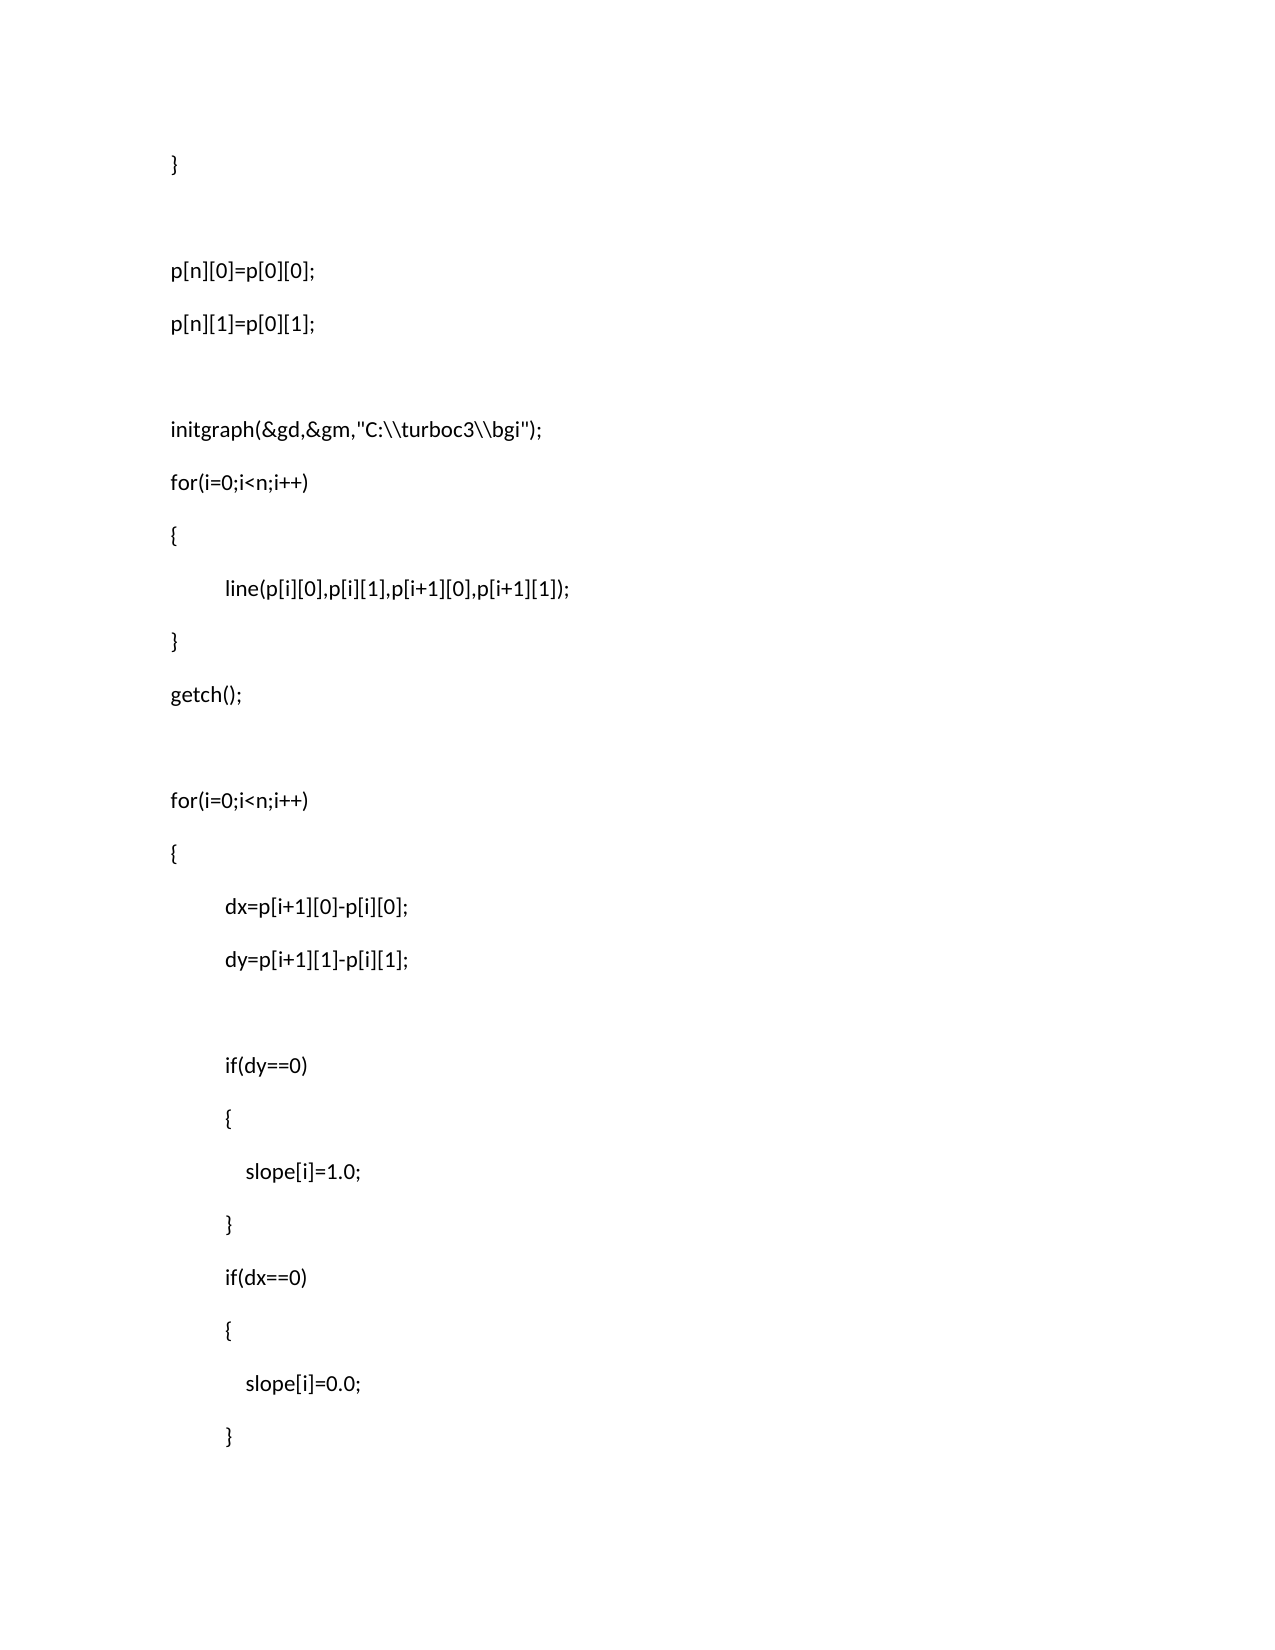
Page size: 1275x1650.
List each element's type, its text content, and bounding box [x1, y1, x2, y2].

text p[n][1]=p[0][1]; [150, 309, 1125, 337]
text line(p[i][0],p[i][1],p[i+1][0],p[i+1][1]); [150, 574, 1125, 602]
text slope[i]=1.0; [150, 1157, 1125, 1185]
text { [150, 521, 1125, 549]
text } [150, 627, 1125, 655]
text } [150, 150, 1125, 178]
text dy=p[i+1][1]-p[i][1]; [150, 945, 1125, 973]
text initgraph(&gd,&gm,"C:\\turboc3\\bgi"); [150, 415, 1125, 443]
text dx=p[i+1][0]-p[i][0]; [150, 892, 1125, 920]
text { [150, 839, 1125, 867]
text if(dy==0) [150, 1051, 1125, 1079]
text for(i=0;i<n;i++) [150, 786, 1125, 814]
text p[n][0]=p[0][0]; [150, 256, 1125, 284]
text slope[i]=0.0; [150, 1369, 1125, 1397]
text for(i=0;i<n;i++) [150, 468, 1125, 496]
text } [150, 1210, 1125, 1238]
text { [150, 1316, 1125, 1344]
text { [150, 1104, 1125, 1132]
text getch(); [150, 680, 1125, 708]
text if(dx==0) [150, 1263, 1125, 1291]
text } [150, 1422, 1125, 1451]
